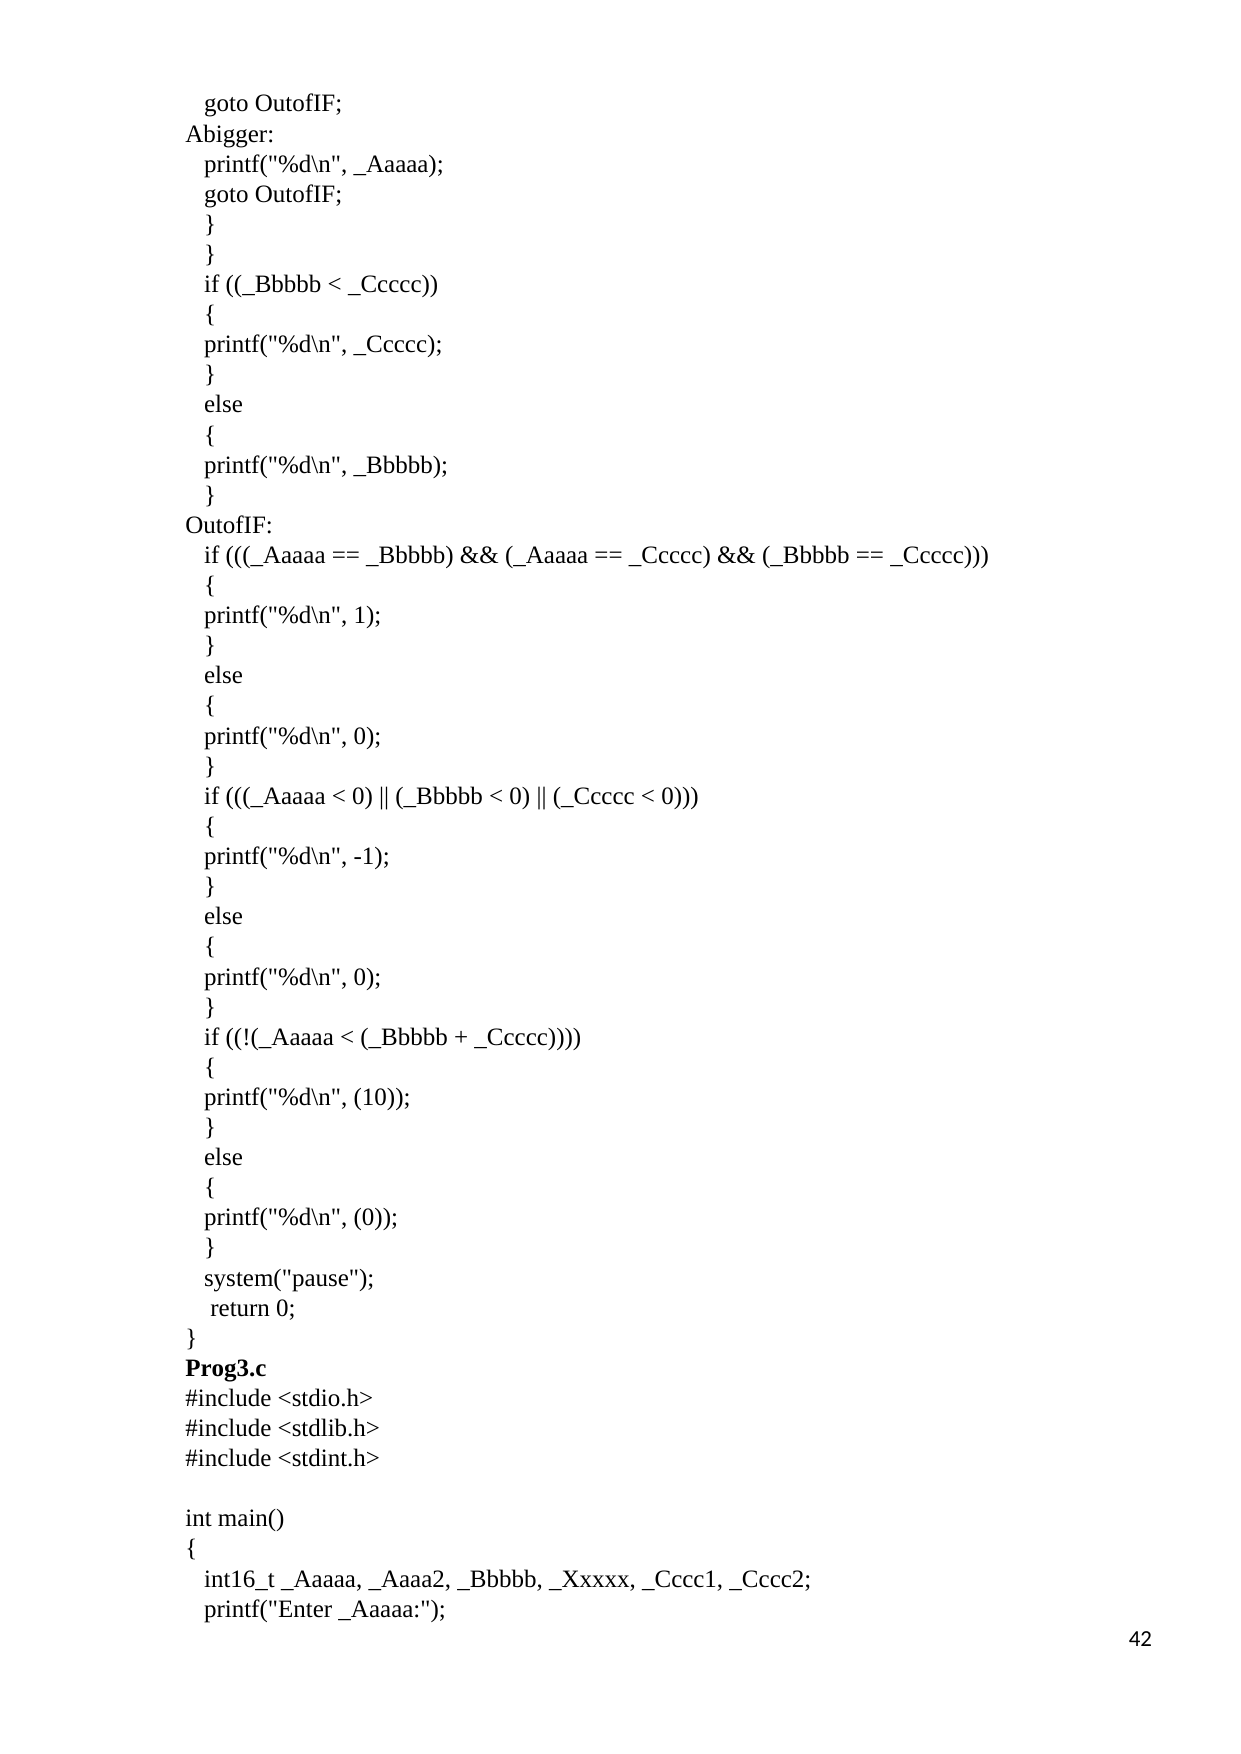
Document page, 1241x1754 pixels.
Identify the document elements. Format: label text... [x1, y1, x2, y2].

text printf("%d\n", 1); [148, 600, 1152, 629]
text printf("%d\n", _Ccccc); [148, 329, 1152, 358]
text else [148, 661, 1152, 689]
text printf("%d\n", _Aaaaa); [148, 149, 1152, 177]
text goto OutofIF; [148, 88, 1152, 117]
text int16_t _Aaaaa, _Aaaa2, _Bbbbb, _Xxxxx, _Cccc1, _Cccc2; [148, 1564, 1152, 1592]
text if (((_Aaaaa < 0) || (_Bbbbb < 0) || (_Ccccc < 0))) [148, 781, 1152, 810]
text #include <stdint.h> [148, 1443, 1152, 1472]
text { [148, 1172, 1152, 1201]
text { [148, 1533, 1152, 1562]
text printf("%d\n", 0); [148, 962, 1152, 990]
text } [148, 630, 1152, 659]
text printf("Enter _Aaaaa:"); [148, 1594, 1152, 1622]
text } [148, 1232, 1152, 1261]
text printf("%d\n", (0)); [148, 1202, 1152, 1231]
text int main() [148, 1503, 1152, 1532]
text #include <stdlib.h> [148, 1413, 1152, 1442]
text } [148, 1112, 1152, 1141]
text { [148, 570, 1152, 599]
text #include <stdio.h> [148, 1383, 1152, 1412]
text { [148, 691, 1152, 719]
text } [148, 239, 1152, 268]
text { [148, 420, 1152, 448]
text else [148, 389, 1152, 418]
text system("pause"); [148, 1263, 1152, 1291]
text printf("%d\n", -1); [148, 841, 1152, 870]
text { [148, 931, 1152, 960]
text { [148, 299, 1152, 328]
text } [148, 1323, 1152, 1352]
text } [148, 871, 1152, 900]
text } [148, 359, 1152, 388]
text else [148, 901, 1152, 930]
text Prog3.c [148, 1353, 1152, 1382]
text OutofIF: [148, 510, 1152, 539]
text printf("%d\n", 0); [148, 721, 1152, 749]
text } [148, 209, 1152, 238]
text if (((_Aaaaa == _Bbbbb) && (_Aaaaa == _Ccccc) && (_Bbbbb == _Ccccc))) [148, 540, 1152, 569]
text if ((!(_Aaaaa < (_Bbbbb + _Ccccc)))) [148, 1022, 1152, 1051]
text else [148, 1142, 1152, 1171]
text goto OutofIF; [148, 179, 1152, 208]
text if ((_Bbbbb < _Ccccc)) [148, 269, 1152, 298]
text { [148, 1052, 1152, 1081]
text printf("%d\n", (10)); [148, 1082, 1152, 1111]
text } [148, 992, 1152, 1020]
text printf("%d\n", _Bbbbb); [148, 450, 1152, 478]
text Abigger: [148, 119, 1152, 147]
text return 0; [148, 1293, 1152, 1321]
text } [148, 480, 1152, 509]
text { [148, 811, 1152, 840]
text } [148, 751, 1152, 779]
